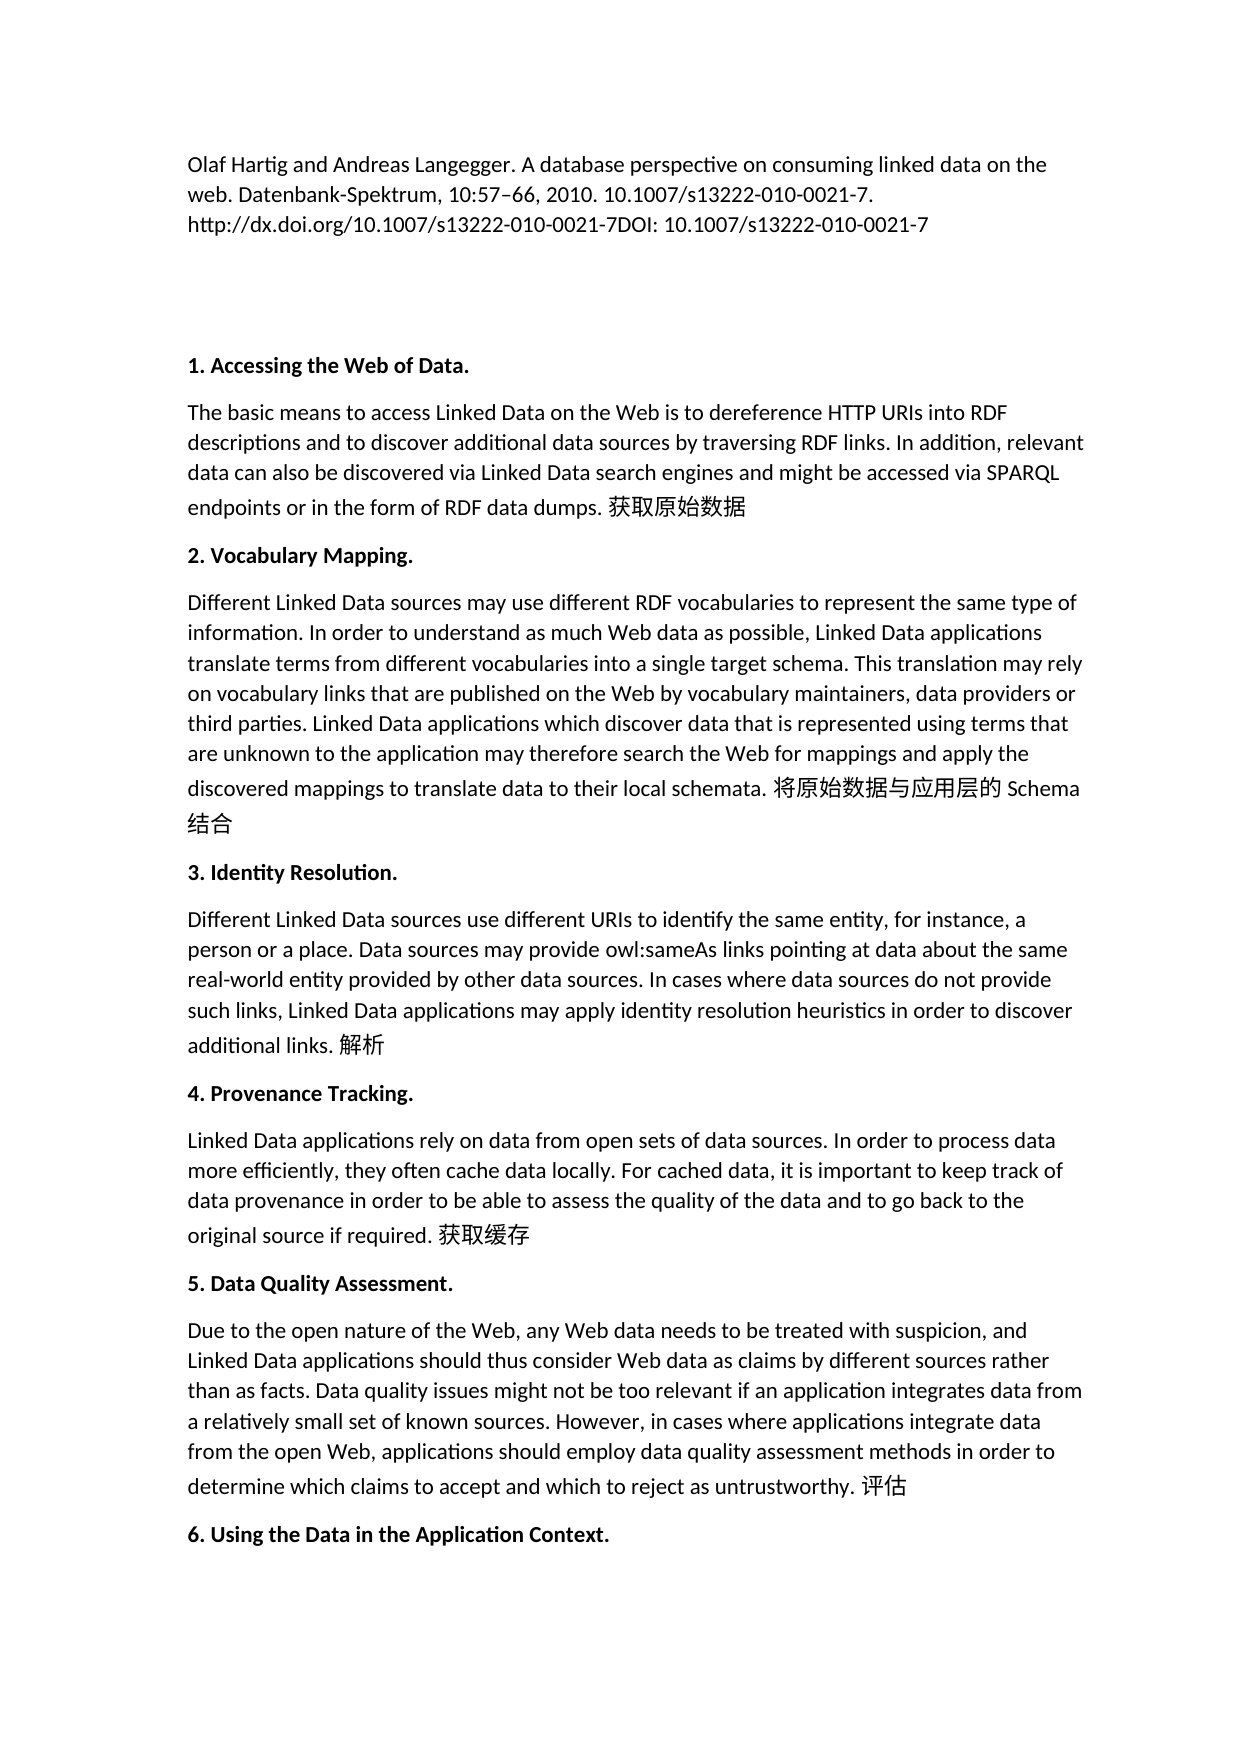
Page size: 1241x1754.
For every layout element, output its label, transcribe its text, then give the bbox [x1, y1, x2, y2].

text Linked Data applications rely on data from open sets of data sources. In order to process data more efficiently, they often cache data locally. For cached data, it is important to keep track of data provenance in order to be able to assess the quality of the data and to go back to the original source if required. 获取缓存 [187, 1126, 1090, 1250]
text 1. Accessing the Web of Data. [187, 351, 1090, 379]
text 4. Provenance Tracking. [187, 1079, 1090, 1107]
text The basic means to access Linked Data on the Web is to dereference HTTP URIs into RDF descriptions and to discover additional data sources by traversing RDF links. In addition, relevant data can also be discovered via Linked Data search engines and might be accessed via SPARQL endpoints or in the form of RDF data dumps. 获取原始数据 [187, 398, 1090, 522]
text Different Linked Data sources may use different RDF vocabularies to represent the same type of information. In order to understand as much Web data as possible, Linked Data applications translate terms from different vocabularies into a single target schema. This translation may rely on vocabulary links that are published on the Web by vocabulary maintainers, data providers or third parties. Linked Data applications which discover data that is represented using terms that are unknown to the application may therefore search the Web for mappings and apply the discovered mappings to translate data to their local schemata. 将原始数据与应用层的Schema结合 [187, 588, 1090, 839]
text 3. Identity Resolution. [187, 858, 1090, 886]
text 6. Using the Data in the Application Context. [187, 1520, 1090, 1548]
text Olaf Hartig and Andreas Langegger. A database perspective on consuming linked data on the web. Datenbank-Spektrum, 10:57–66, 2010. 10.1007/s13222-010-0021-7. http://dx.doi.org/10.1007/s13222-010-0021-7DOI: 10.1007/s13222-010-0021-7 [187, 150, 1090, 238]
text 2. Vocabulary Mapping. [187, 541, 1090, 569]
text Different Linked Data sources use different URIs to identify the same entity, for instance, a person or a place. Data sources may provide owl:sameAs links pointing at data about the same real-world entity provided by other data sources. In cases where data sources do not provide such links, Linked Data applications may apply identity resolution heuristics in order to discover additional links. 解析 [187, 905, 1090, 1060]
text 5. Data Quality Assessment. [187, 1269, 1090, 1297]
text Due to the open nature of the Web, any Web data needs to be treated with suspicion, and Linked Data applications should thus consider Web data as claims by different sources rather than as facts. Data quality issues might not be too relevant if an application integrates data from a relatively small set of known sources. However, in cases where applications integrate data from the open Web, applications should employ data quality assessment methods in order to determine which claims to accept and which to reject as untrustworthy. 评估 [187, 1316, 1090, 1501]
